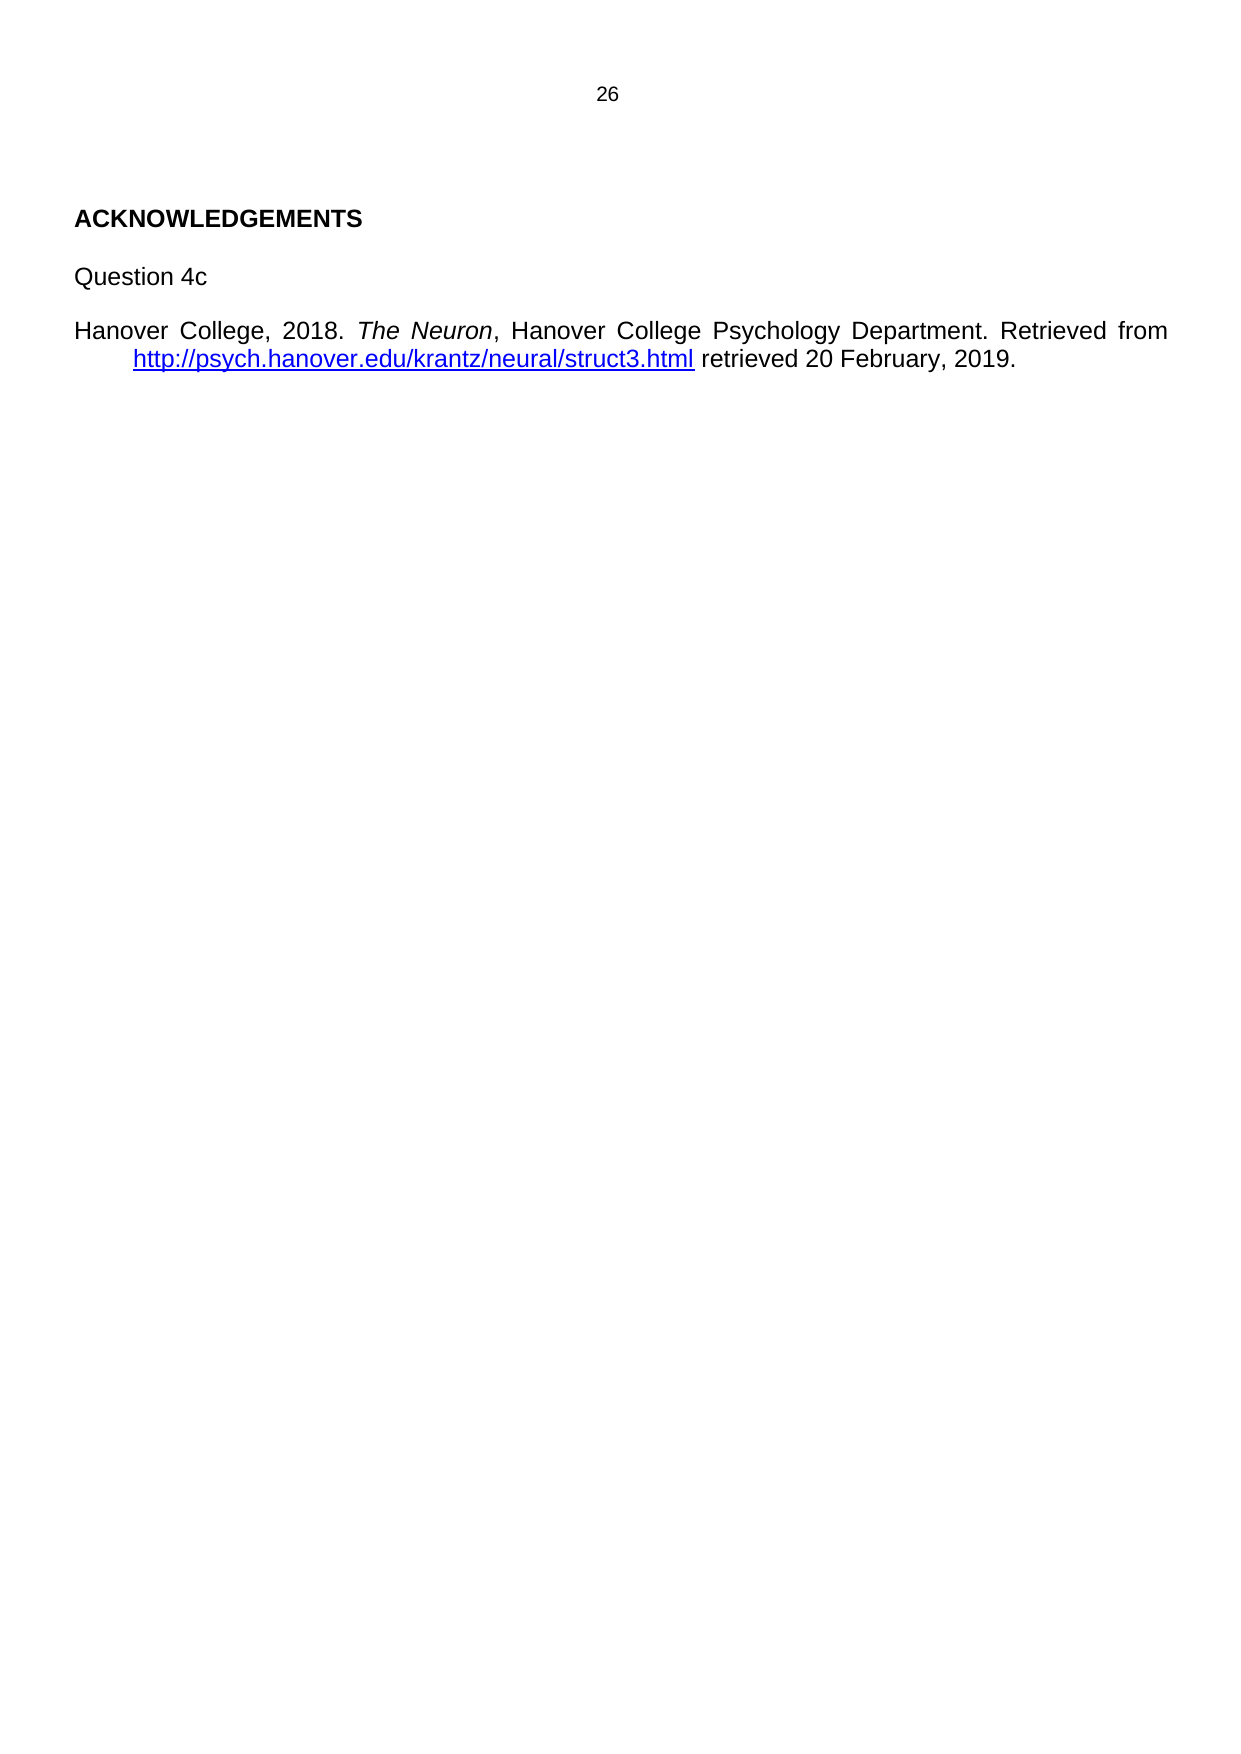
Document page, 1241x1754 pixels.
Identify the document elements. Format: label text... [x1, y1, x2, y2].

text Hanover College, 2018. The Neuron, Hanover College Psychology Department. Retrieved from http://psych.hanover.edu/krantz/neural/struct3.html retrieved 20 February, 2019. [74, 316, 1169, 373]
text ACKNOWLEDGEMENTS [74, 204, 1169, 233]
text Question 4c [74, 262, 1169, 291]
